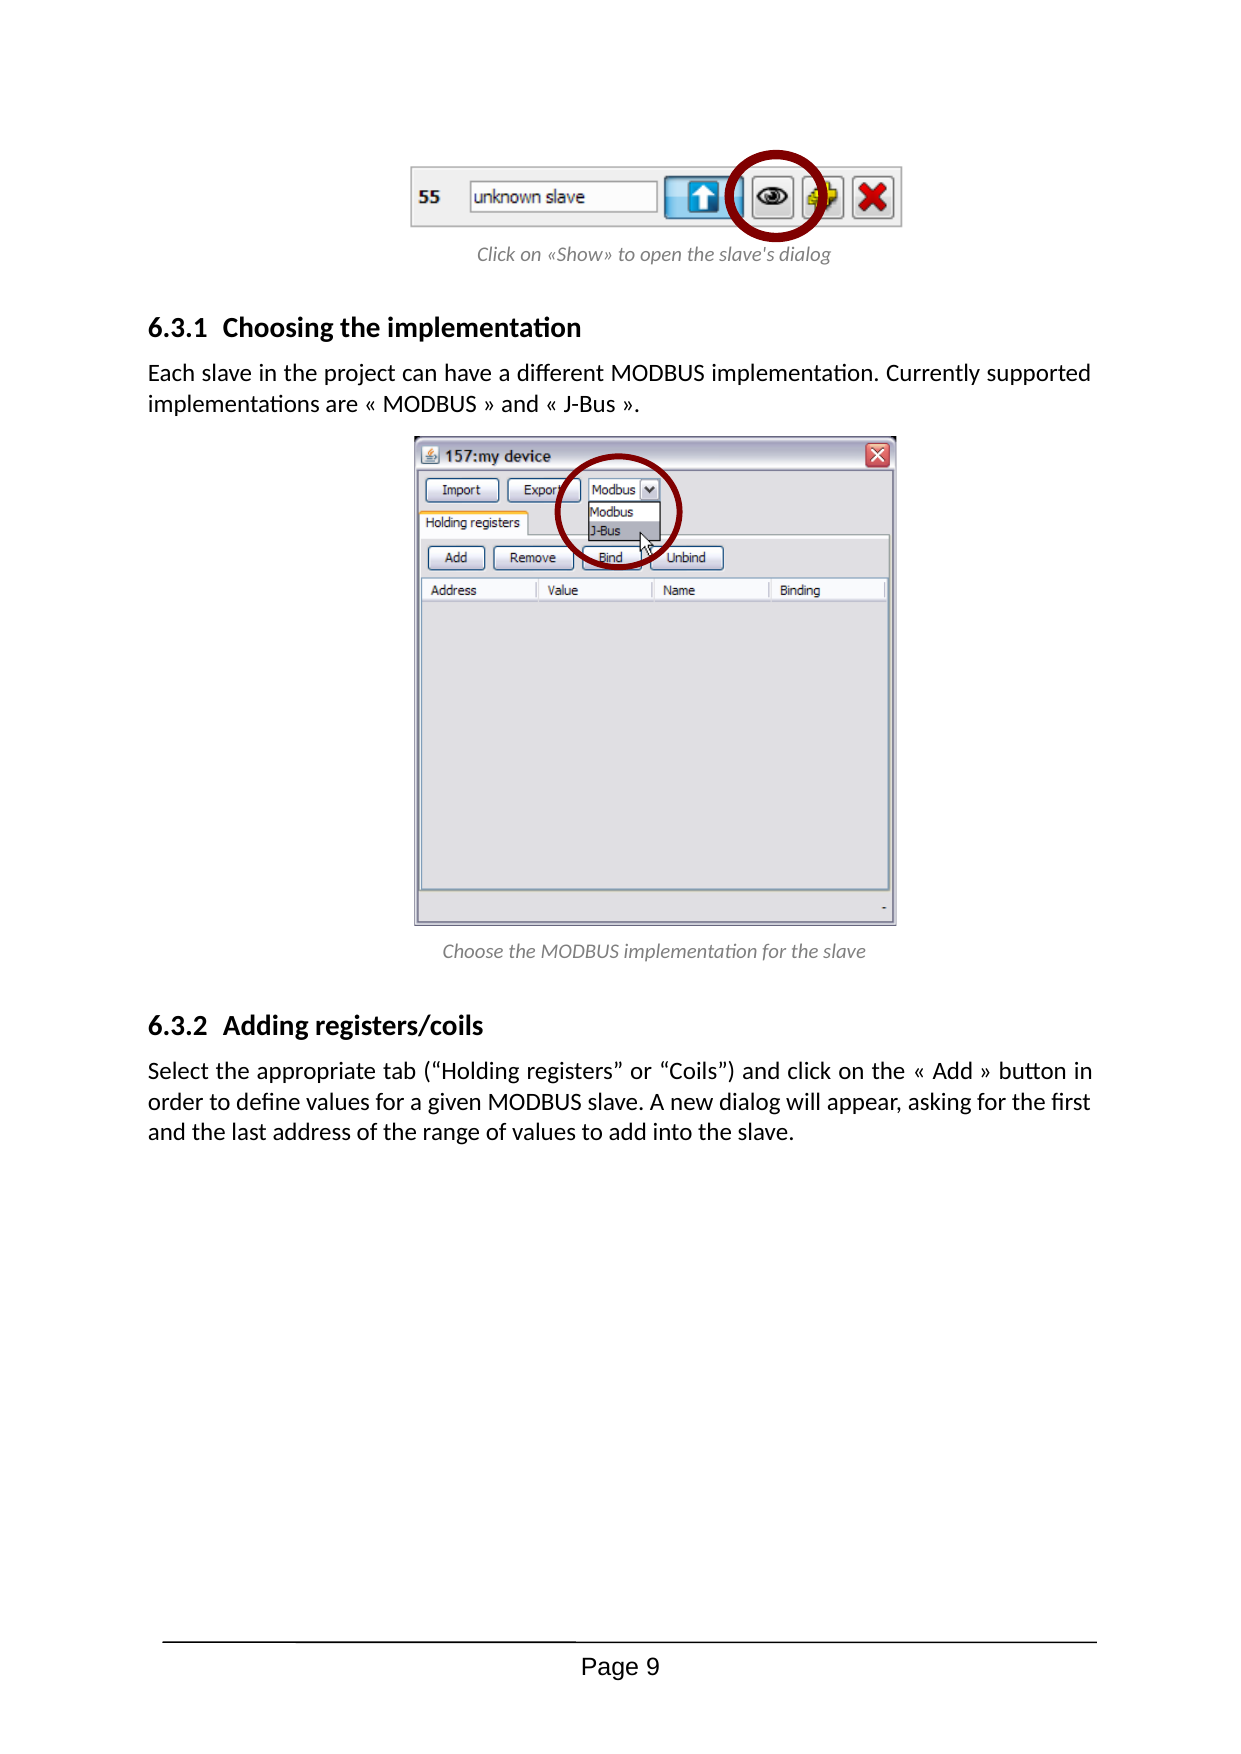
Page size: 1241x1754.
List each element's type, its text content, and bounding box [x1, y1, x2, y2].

table_header Choose the MODBUS implementation for the slave [153, 431, 1157, 982]
picture [406, 165, 738, 229]
table_header Click on «Show» to open the slave's dialog [153, 148, 1157, 284]
picture [734, 165, 818, 229]
picture [814, 165, 904, 229]
subtitle Adding registers/coils [148, 1007, 1093, 1043]
picture [414, 436, 897, 926]
subtitle Choosing the implementation [148, 309, 1093, 345]
text Each slave in the project can have a different MODBUS implementation. Currently supported implementations are « MODBUS » and « J-Bus ». [148, 358, 1093, 419]
text Select the appropriate tab (“Holding registers” or “Coils”) and click on the « Add » button in order to define values for a given MODBUS slave. A new dialog will appear, asking for the first and the last address of the range of values to add into the slave. [148, 1055, 1093, 1147]
